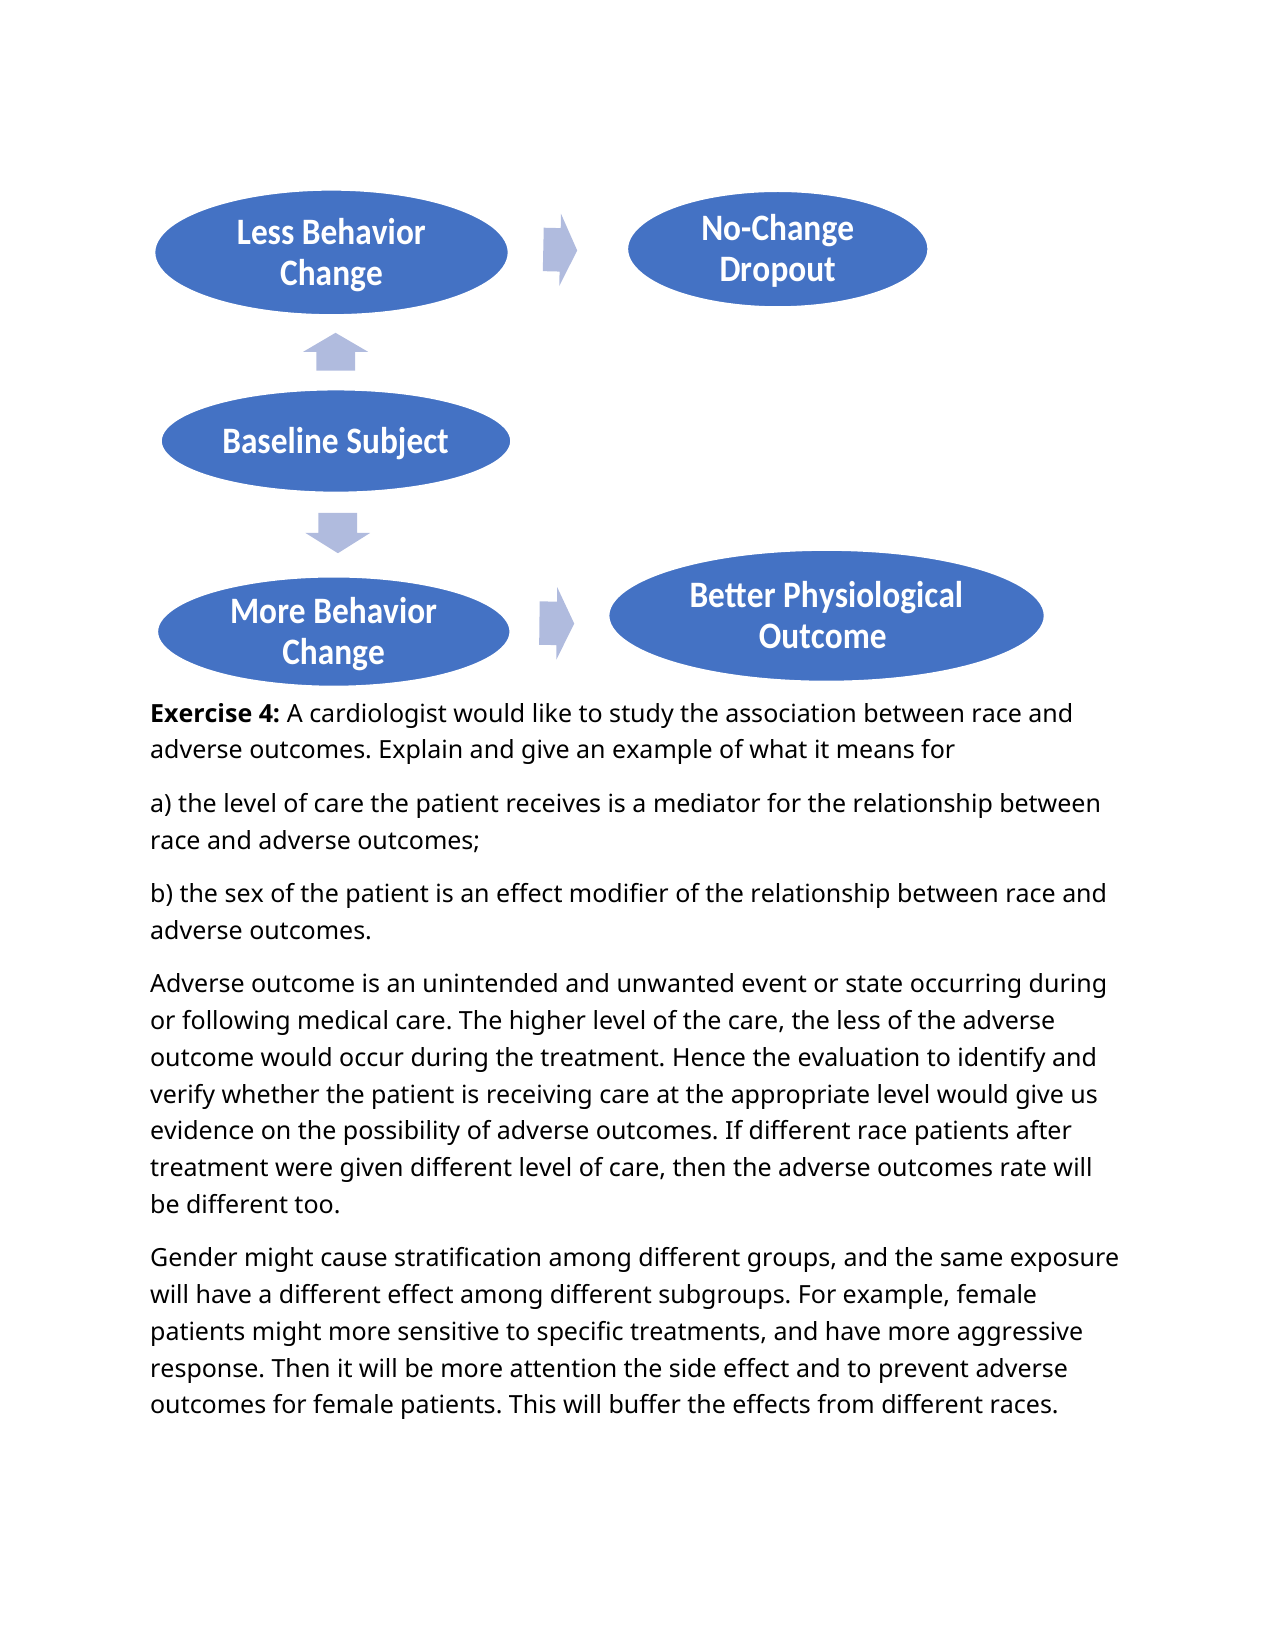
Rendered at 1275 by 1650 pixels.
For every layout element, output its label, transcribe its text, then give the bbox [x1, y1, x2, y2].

text Adverse outcome is an unintended and unwanted event or state occurring during or following medical care. The higher level of the care, the less of the adverse outcome would occur during the treatment. Hence the evaluation to identify and verify whether the patient is receiving care at the appropriate level would give us evidence on the possibility of adverse outcomes. If different race patients after treatment were given different level of care, then the adverse outcomes rate will be different too. [150, 966, 1125, 1221]
text Gender might cause stratification among different groups, and the same exposure will have a different effect among different subgroups. For example, female patients might more sensitive to specific treatments, and have more aggressive response. Then it will be more attention the side effect and to prevent adverse outcomes for female patients. This will buffer the effects from different races. [150, 1240, 1125, 1421]
text b) the sex of the patient is an effect modifier of the relationship between race and adverse outcomes. [150, 876, 1125, 947]
text a) the level of care the patient receives is a mediator for the relationship between race and adverse outcomes; [150, 786, 1125, 856]
text Exercise 4: A cardiologist would like to study the association between race and adverse outcomes. Explain and give an example of what it means for [150, 150, 1125, 766]
